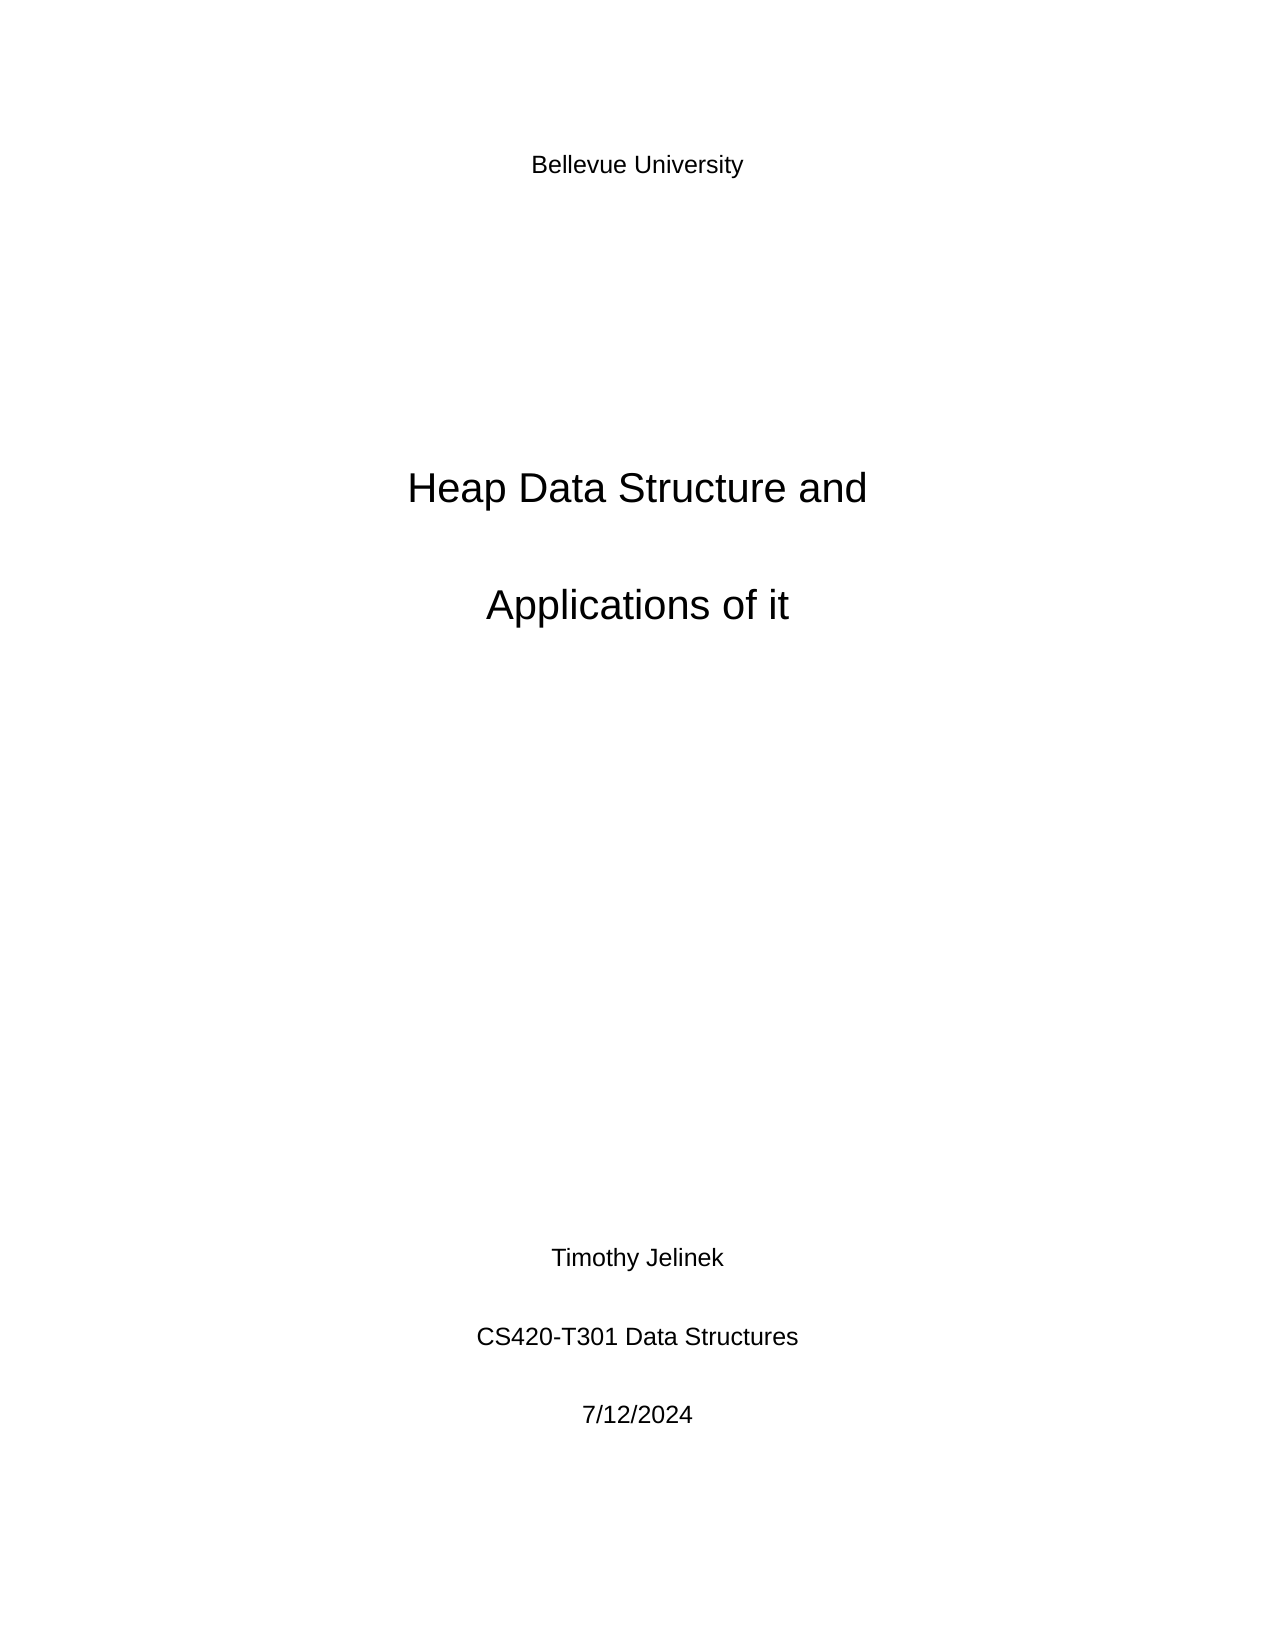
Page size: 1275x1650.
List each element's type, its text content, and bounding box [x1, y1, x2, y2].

text Bellevue University [150, 150, 1125, 179]
text CS420-T301 Data Structures [150, 1322, 1125, 1350]
text Timothy Jelinek [150, 1243, 1125, 1272]
text Applications of it [150, 580, 1125, 628]
text 7/12/2024 [150, 1400, 1125, 1429]
text Heap Data Structure and [150, 463, 1125, 511]
